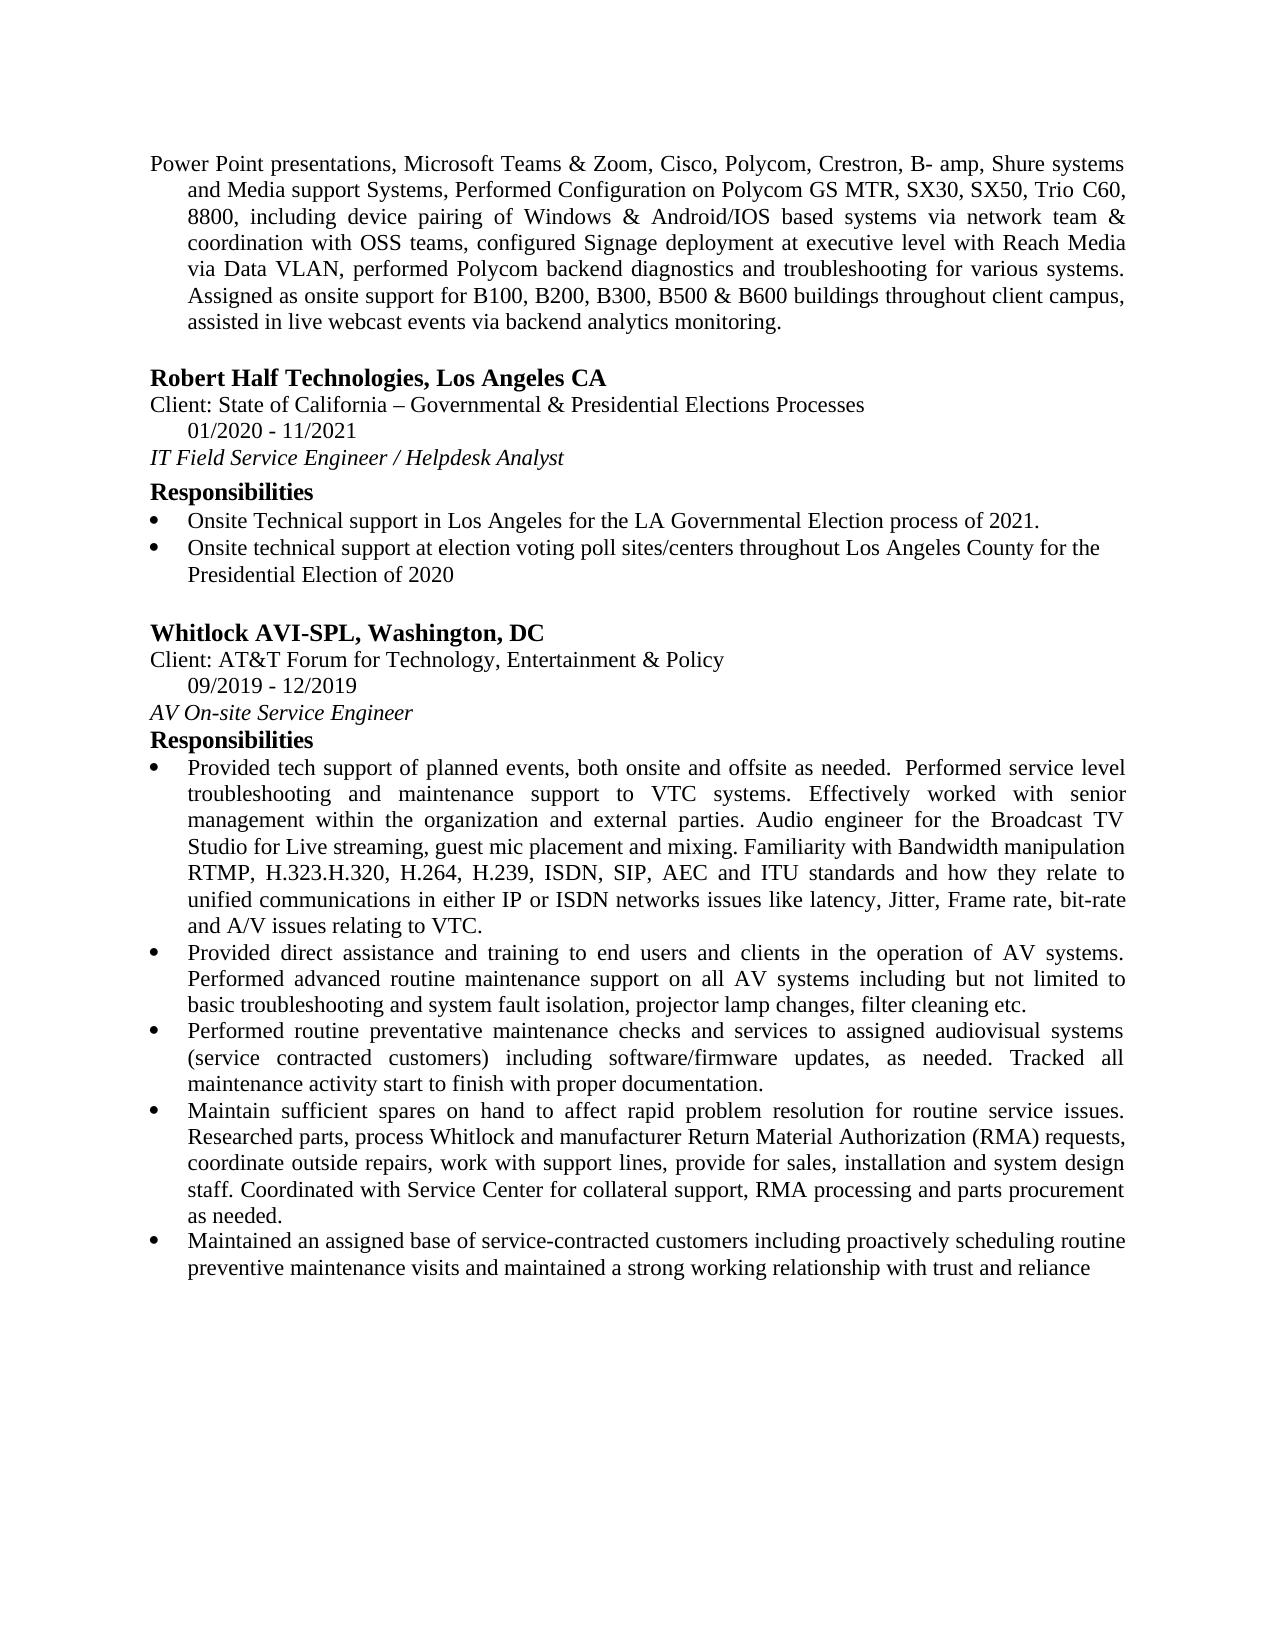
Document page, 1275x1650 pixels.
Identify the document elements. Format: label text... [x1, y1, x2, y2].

text Client: State of California – Governmental & Presidential Elections Processes 01/2020 - 11/2021 [150, 392, 925, 444]
subtitle Whitlock AVI-SPL, Washington, DC [150, 618, 1162, 647]
subtitle Responsibilities [150, 478, 1162, 507]
text IT Field Service Engineer / Helpdesk Analyst [150, 444, 1162, 470]
list Performed routine preventative maintenance checks and services to assigned audiovisual systems (service contracted customers) including software/firmware updates, as needed. Tracked all maintenance activity start to finish with proper documentation. [150, 1018, 1126, 1097]
text AV On-site Service Engineer [150, 699, 1162, 725]
text Client: AT&T Forum for Technology, Entertainment & Policy 09/2019 - 12/2019 [150, 647, 748, 699]
list Onsite Technical support in Los Angeles for the LA Governmental Election process of 2021. [150, 507, 1162, 534]
list Maintained an assigned base of service-contracted customers including proactively scheduling routine preventive maintenance visits and maintained a strong working relationship with trust and reliance [150, 1228, 1126, 1280]
text Power Point presentations, Microsoft Teams & Zoom, Cisco, Polycom, Crestron, B- amp, Shure systems and Media support Systems, Performed Configuration on Polycom GS MTR, SX30, SX50, Trio C60, 8800, including device pairing of Windows & Android/IOS based systems via network team & coordination with OSS teams, configured Signage deployment at executive level with Reach Media via Data VLAN, performed Polycom backend diagnostics and troubleshooting for various systems. Assigned as onsite support for B100, B200, B300, B500 & B600 buildings throughout client campus, assisted in live webcast events via backend analytics monitoring. [150, 150, 1126, 334]
list Onsite technical support at election voting poll sites/centers throughout Los Angeles County for the Presidential Election of 2020 [150, 534, 1125, 587]
subtitle Responsibilities [150, 725, 1162, 754]
subtitle Robert Half Technologies, Los Angeles CA [150, 363, 1162, 392]
list Provided direct assistance and training to end users and clients in the operation of AV systems. Performed advanced routine maintenance support on all AV systems including but not limited to basic troubleshooting and system fault isolation, projector lamp changes, filter cleaning etc. [150, 938, 1126, 1018]
list Maintain sufficient spares on hand to affect rapid problem resolution for routine service issues. Researched parts, process Whitlock and manufacturer Return Material Authorization (RMA) requests, coordinate outside repairs, work with support lines, provide for sales, installation and system design staff. Coordinated with Service Center for collateral support, RMA processing and parts procurement as needed. [150, 1097, 1126, 1228]
list Provided tech support of planned events, both onsite and offsite as needed. Performed service level troubleshooting and maintenance support to VTC systems. Effectively worked with senior management within the organization and external parties. Audio engineer for the Broadcast TV Studio for Live streaming, guest mic placement and mixing. Familiarity with Bandwidth manipulation RTMP, H.323.H.320, H.264, H.239, ISDN, SIP, AEC and ITU standards and how they relate to unified communications in either IP or ISDN networks issues like latency, Jitter, Frame rate, bit-rate and A/V issues relating to VTC. [150, 754, 1126, 938]
